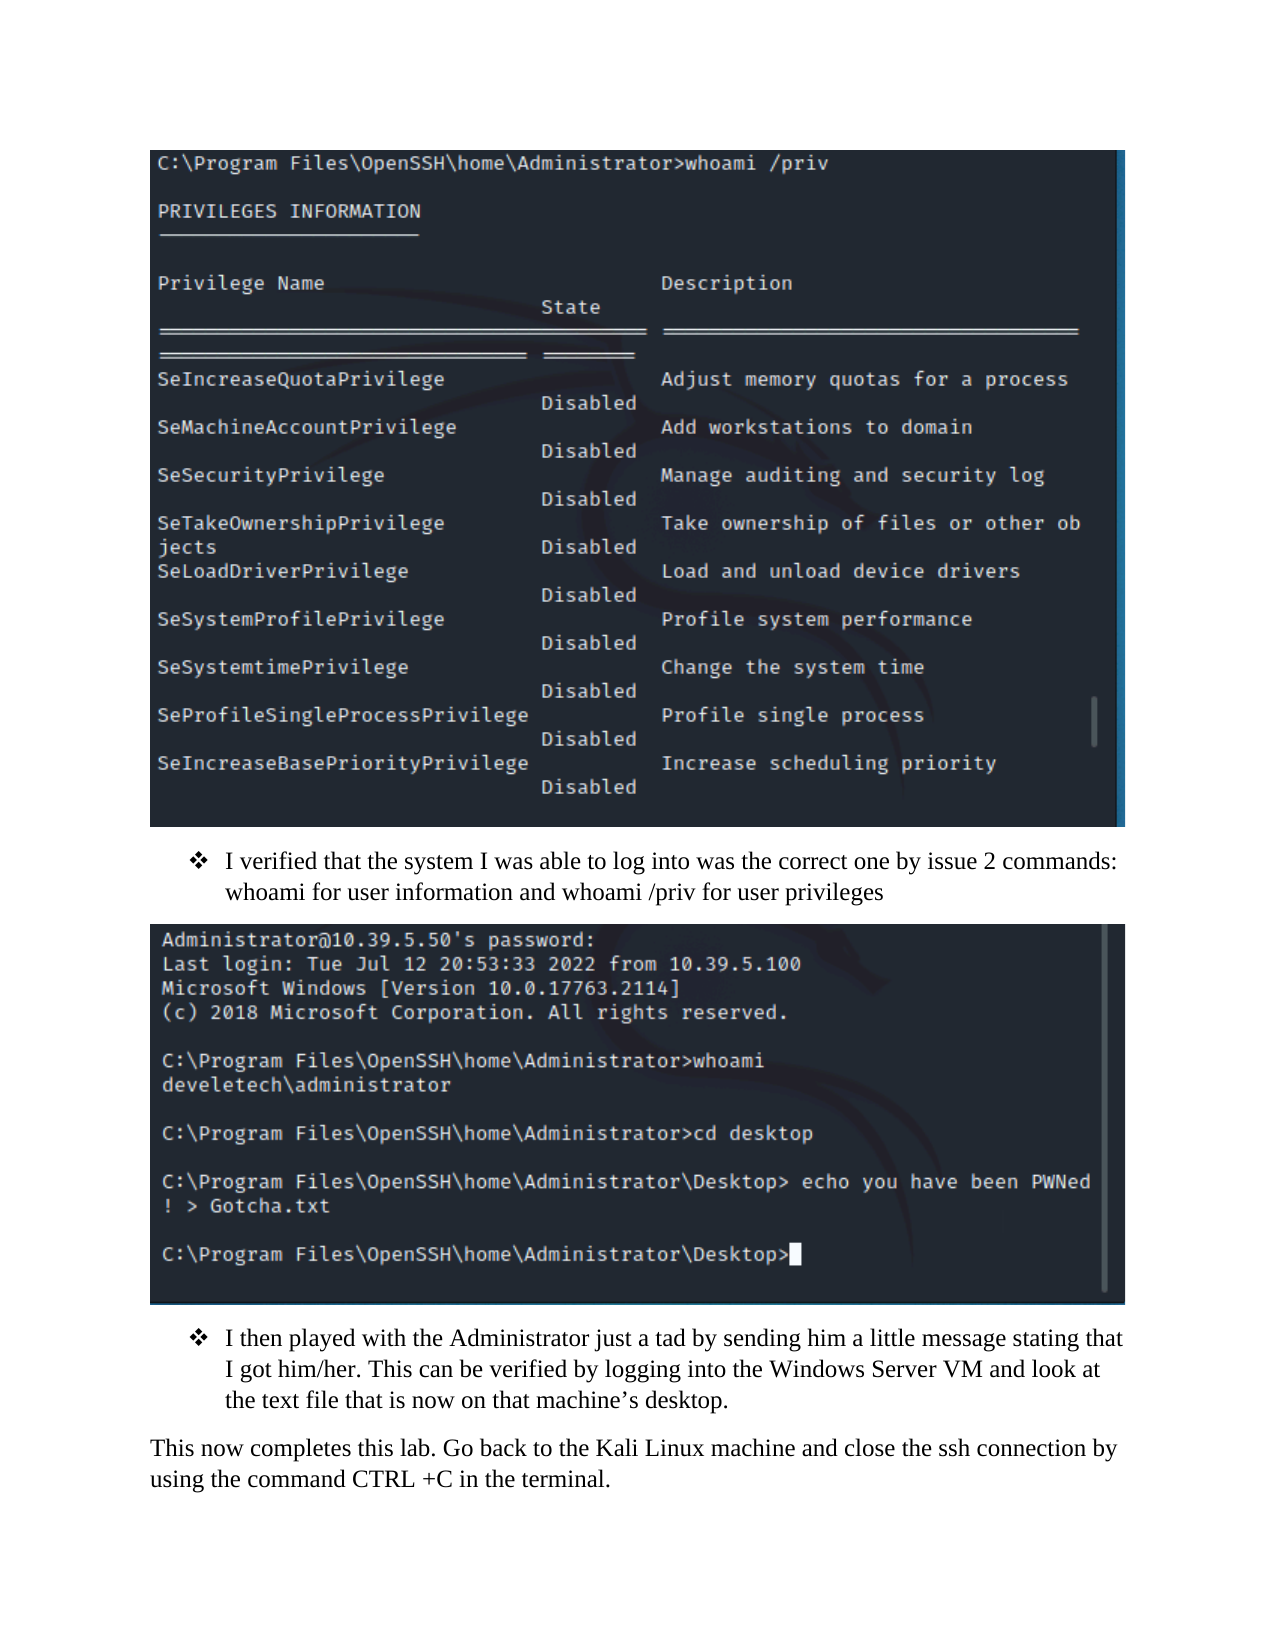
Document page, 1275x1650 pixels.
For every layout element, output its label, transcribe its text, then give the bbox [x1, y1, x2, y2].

text This now completes this lab. Go back to the Kali Linux machine and close the ssh connection by using the command CTRL +C in the terminal. [150, 1433, 1125, 1493]
list I verified that the system I was able to log into was the correct one by issue 2 commands: whoami for user information and whoami /priv for user privileges [187, 846, 1125, 906]
list I then played with the Administrator just a tad by sending him a little message stating that I got him/her. This can be verified by logging into the Windows Server VM and look at the text file that is now on that machine’s desktop. [187, 1323, 1125, 1414]
picture [150, 924, 1125, 1305]
picture [150, 150, 1125, 827]
